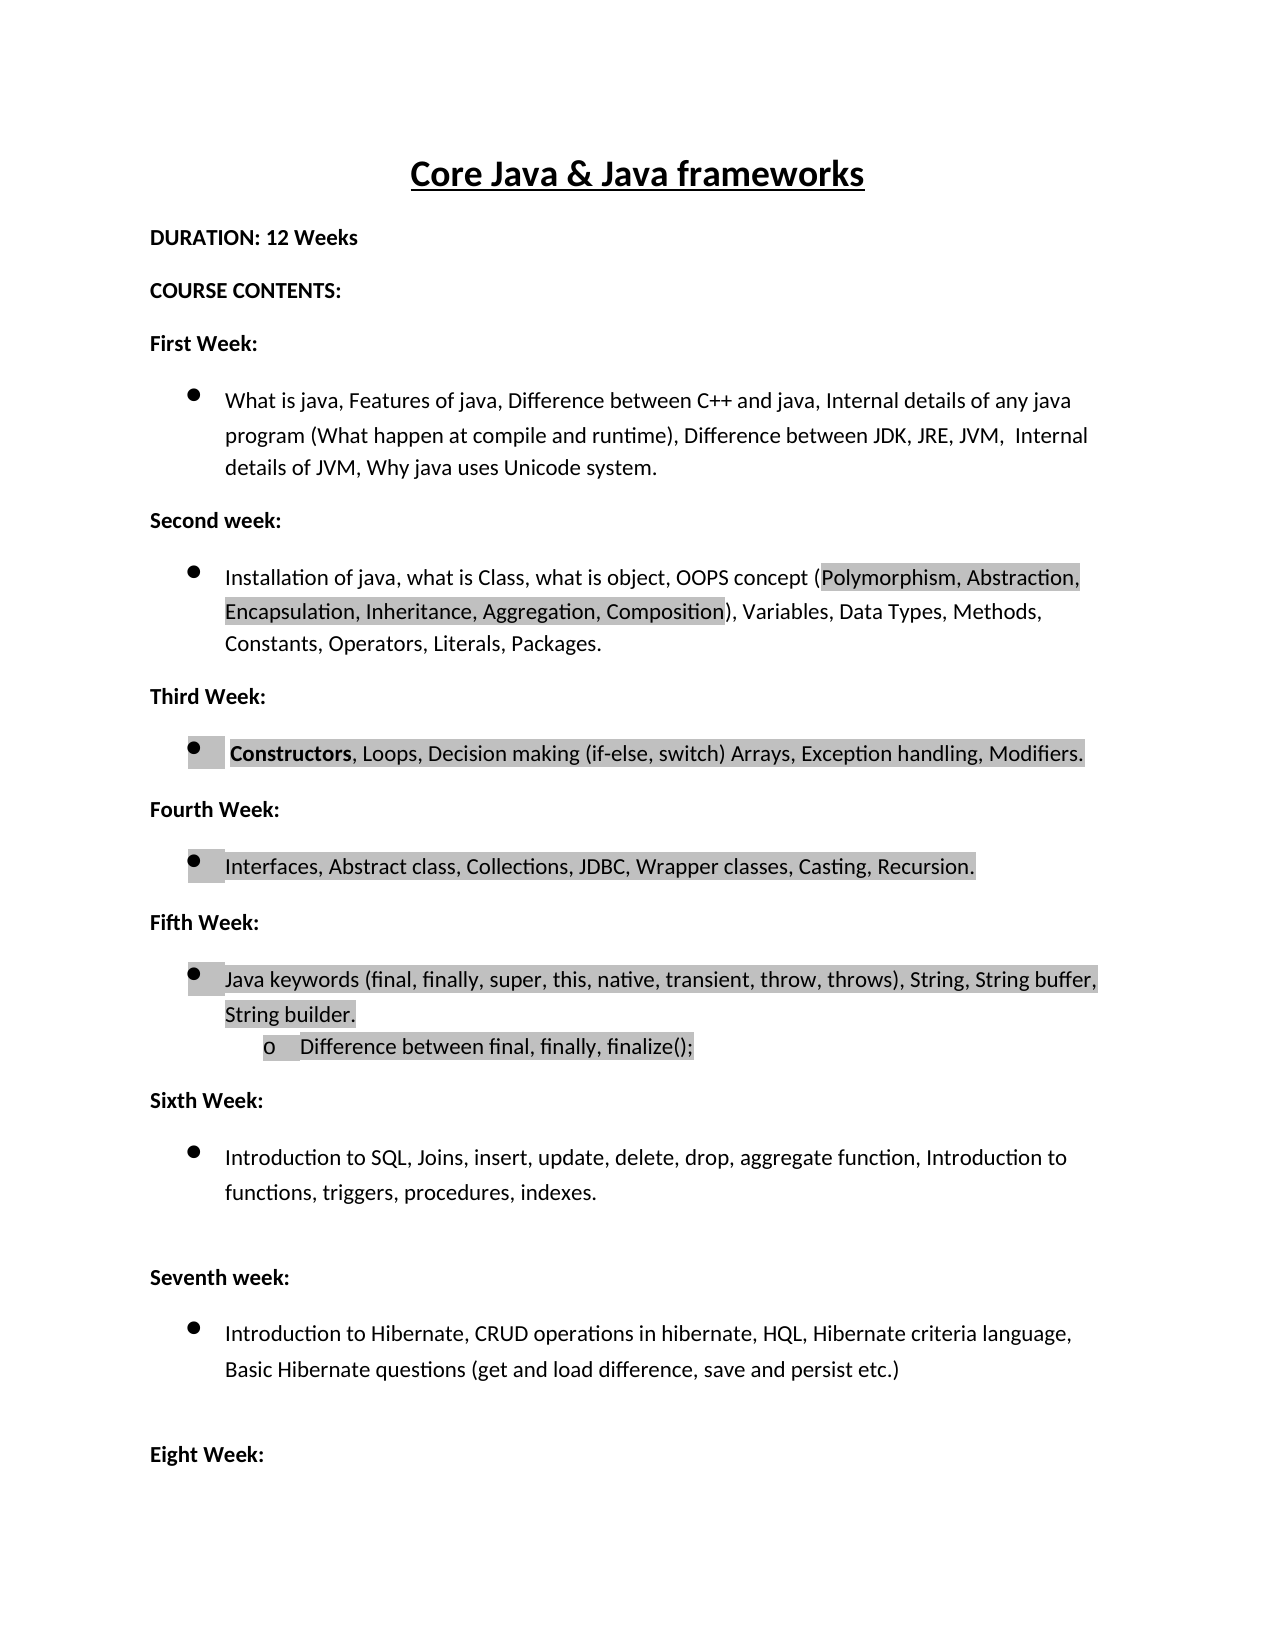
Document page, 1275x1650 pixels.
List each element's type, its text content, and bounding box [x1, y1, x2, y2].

text Fifth Week: [150, 908, 1125, 937]
list What is java, Features of java, Difference between C++ and java, Internal details of any java program (What happen at compile and runtime), Difference between JDK, JRE, JVM, Internal details of JVM, Why java uses Unicode system. [187, 383, 1125, 481]
text Sixth Week: [150, 1086, 1125, 1114]
text Third Week: [150, 682, 1125, 711]
text Fourth Week: [150, 796, 1125, 823]
text First Week: [150, 329, 1125, 358]
list Interfaces, Abstract class, Collections, JDBC, Wrapper classes, Casting, Recursion. [187, 848, 1125, 883]
list Installation of java, what is Class, what is object, OOPS concept (Polymorphism, Abstraction, Encapsulation, Inheritance, Aggregation, Composition), Variables, Data Types, Methods, Constants, Operators, Literals, Packages. [187, 559, 1125, 657]
text Second week: [150, 506, 1125, 534]
list Difference between final, finally, finalize(); [300, 1032, 1125, 1061]
list Java keywords (final, finally, super, this, native, transient, throw, throws), String, String buffer, String builder. [187, 962, 1125, 1028]
list Basic Hibernate questions (get and load difference, save and persist etc.) [225, 1355, 1125, 1383]
text COURSE CONTENTS: [150, 277, 1125, 304]
text Core Java & Java frameworks [150, 150, 1125, 196]
text Seventh week: [150, 1263, 1125, 1291]
list Constructors, Loops, Decision making (if-else, switch) Arrays, Exception handling, Modifiers. [225, 736, 1125, 769]
list Introduction to SQL, Joins, insert, update, delete, drop, aggregate function, Introduction to functions, triggers, procedures, indexes. [187, 1139, 1125, 1206]
list Introduction to Hibernate, CRUD operations in hibernate, HQL, Hibernate criteria language, [187, 1316, 1125, 1350]
text Eight Week: [150, 1440, 1125, 1468]
text DURATION: 12 Weeks [150, 223, 1125, 252]
